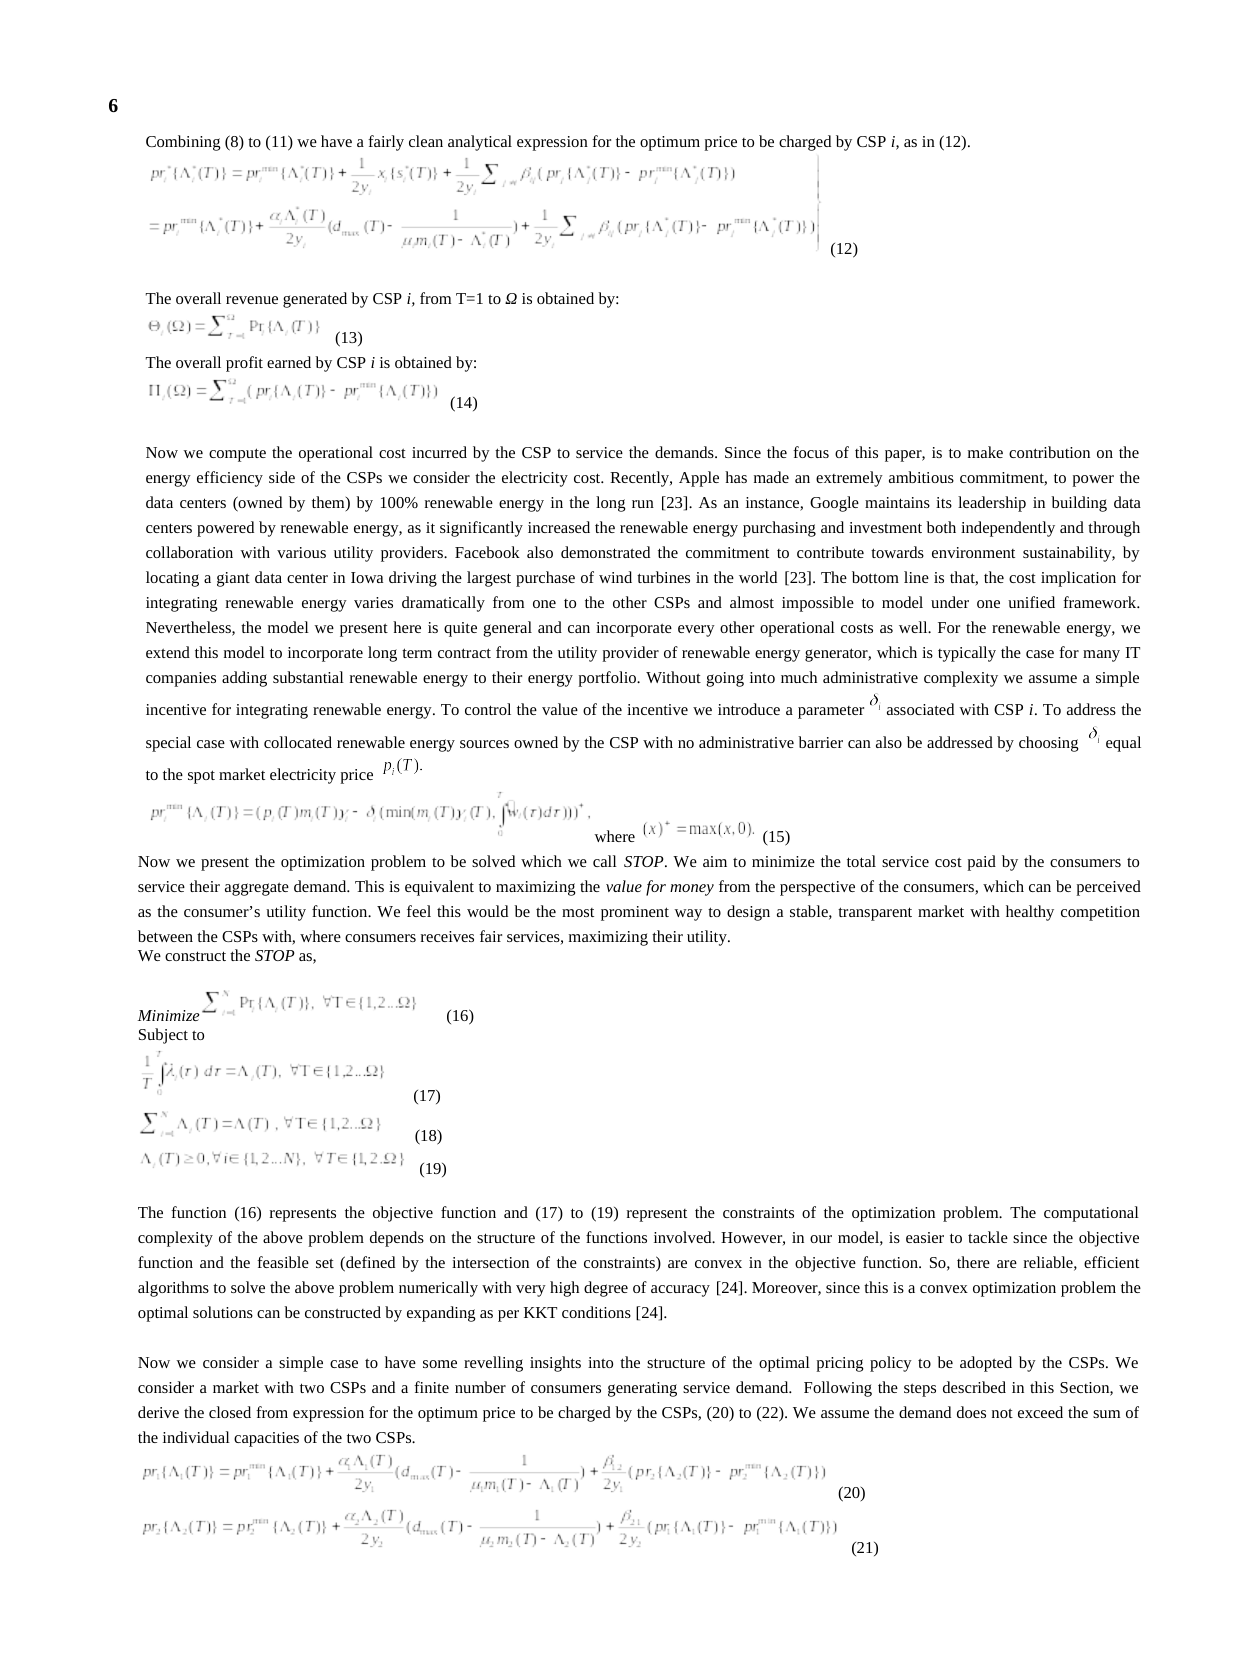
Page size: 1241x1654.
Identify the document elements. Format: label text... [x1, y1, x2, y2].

subtitle (13) [145, 308, 1142, 347]
subtitle Combining (8) to (11) we have a fairly clean analytical expression for the optimum price to be charged by CSP i, as in (12). [145, 126, 1142, 151]
text Subject to [138, 1024, 1142, 1044]
subtitle Now we compute the operational cost incurred by the CSP to service the demands. Since the focus of this paper, is to make contribution on the energy efficiency side of the CSPs we consider the electricity cost. Recently, Apple has made an extremely ambitious commitment, to power the data centers (owned by them) by 100% renewable energy in the long run [23]. As an instance, Google maintains its leadership in building data centers powered by renewable energy, as it significantly increased the renewable energy purchasing and investment both independently and through collaboration with various utility providers. Facebook also demonstrated the commitment to contribute towards environment sustainability, by locating a giant data center in Iowa driving the largest purchase of wind turbines in the world [23]. The bottom line is that, the cost implication for integrating renewable energy varies dramatically from one to the other CSPs and almost impossible to model under one unified framework. Nevertheless, the model we present here is quite general and can incorporate every other operational costs as well. For the renewable energy, we extend this model to incorporate long term contract from the utility provider of renewable energy generator, which is typically the case for many IT companies adding substantial renewable energy to their energy portfolio. Without going into much administrative complexity we assume a simple incentive for integrating renewable energy. To control the value of the incentive we introduce a parameterassociated with CSP i. To address the special case with collocated renewable energy sources owned by the CSP with no administrative barrier can also be addressed by choosing equal to the spot market electricity price [145, 437, 1142, 784]
text (19) [138, 1145, 1142, 1178]
subtitle The overall revenue generated by CSP i, from T=1 to Ω is obtained by: [145, 283, 1142, 308]
text Now we present the optimization problem to be solved which we call STOP. We aim to minimize the total service cost paid by the consumers to service their aggregate demand. This is equivalent to maximizing the value for money from the perspective of the consumers, which can be perceived as the consumer’s utility function. We feel this would be the most prominent way to design a stable, transparent market with healthy competition between the CSPs with, where consumers receives fair services, maximizing their utility. [138, 846, 1142, 946]
text We construct the STOP as, [138, 946, 1142, 965]
subtitle where (15) [145, 784, 1142, 846]
text Now we consider a simple case to have some revelling insights into the structure of the optimal pricing policy to be adopted by the CSPs. We consider a market with two CSPs and a finite number of consumers generating service demand. Following the steps described in this Section, we derive the closed from expression for the optimum price to be charged by the CSPs, (20) to (22). We assume the demand does not exceed the sum of the individual capacities of the two CSPs. [138, 1347, 1142, 1447]
subtitle (14) [145, 372, 1142, 412]
text Minimize (16) [138, 984, 1142, 1024]
subtitle (12) [145, 151, 1142, 258]
subtitle The overall profit earned by CSP i is obtained by: [145, 347, 1142, 372]
text The function (16) represents the objective function and (17) to (19) represent the constraints of the optimization problem. The computational complexity of the above problem depends on the structure of the functions involved. However, in our model, is easier to tackle since the objective function and the feasible set (defined by the intersection of the constraints) are convex in the objective function. So, there are reliable, efficient algorithms to solve the above problem numerically with very high degree of accuracy [24]. Moreover, since this is a convex optimization problem the optimal solutions can be constructed by expanding as per KKT conditions [24]. [138, 1197, 1142, 1322]
text (20) [138, 1447, 1142, 1502]
text (21) [138, 1502, 1142, 1557]
text (17) [138, 1044, 1142, 1105]
text (18) [138, 1105, 1142, 1145]
